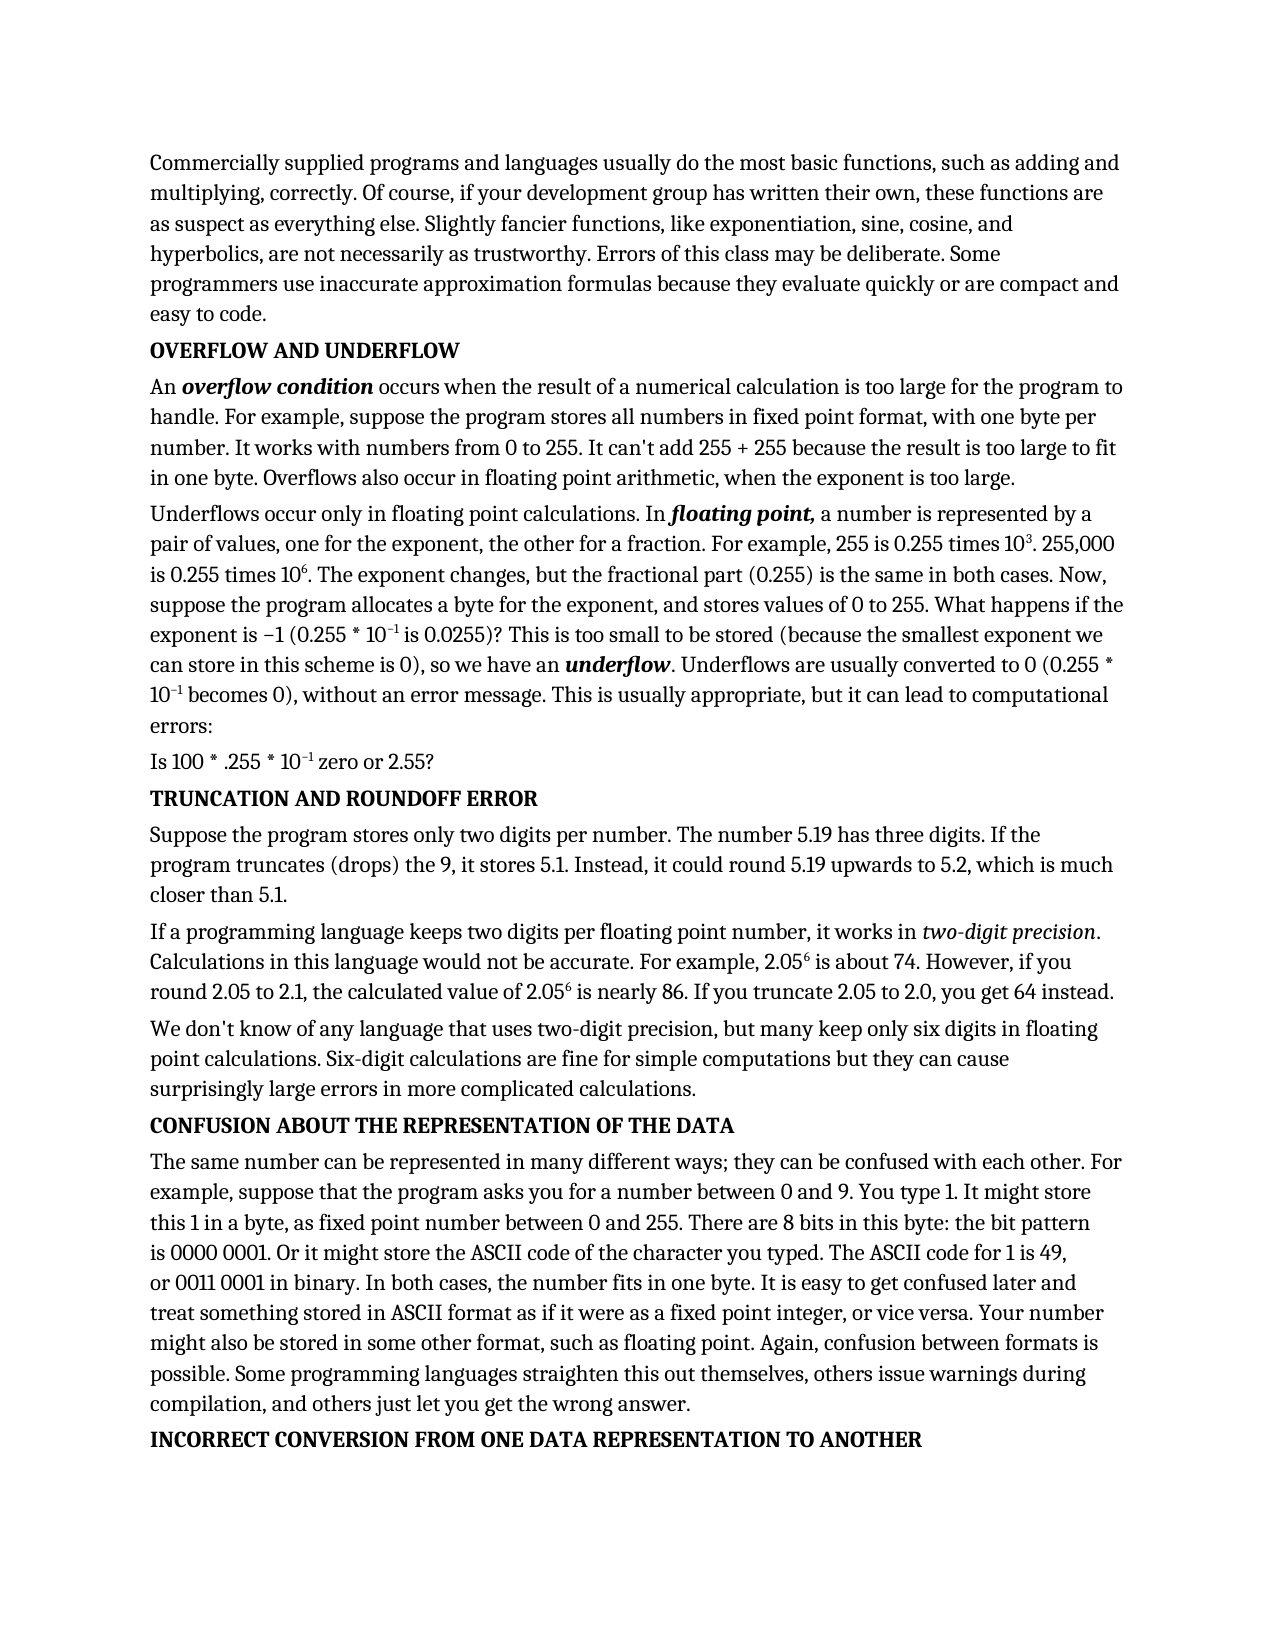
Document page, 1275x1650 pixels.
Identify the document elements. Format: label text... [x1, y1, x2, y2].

text CONFUSION ABOUT THE REPRESENTATION OF THE DATA [150, 1112, 1125, 1139]
text INCORRECT CONVERSION FROM ONE DATA REPRESENTATION TO ANOTHER [150, 1427, 1125, 1453]
text OVERFLOW AND UNDERFLOW [150, 337, 1125, 364]
text The same number can be represented in many different ways; they can be confused with each other. For example, suppose that the program asks you for a number between 0 and 9. You type 1. It might store this 1 in a byte, as fixed point number between 0 and 255. There are 8 bits in this byte: the bit pattern is 0000 0001. Or it might store the ASCII code of the character you typed. The ASCII code for 1 is 49, or 0011 0001 in binary. In both cases, the number fits in one byte. It is easy to get confused later and treat something stored in ASCII format as if it were as a fixed point integer, or vice versa. Your number might also be stored in some other format, such as floating point. Again, confusion between formats is possible. Some programming languages straighten this out themselves, others issue warnings during compilation, and others just let you get the wrong answer. [150, 1149, 1125, 1417]
text Suppose the program stores only two digits per number. The number 5.19 has three digits. If the program truncates (drops) the 9, it stores 5.1. Instead, it could round 5.19 upwards to 5.2, which is much closer than 5.1. [150, 822, 1125, 909]
text We don't know of any language that uses two-digit precision, but many keep only six digits in floating point calculations. Six-digit calculations are fine for simple computations but they can cause surprisingly large errors in more complicated calculations. [150, 1016, 1125, 1102]
text An overflow condition occurs when the result of a numerical calculation is too large for the program to handle. For example, suppose the program stores all numbers in fixed point format, with one byte per number. It works with numbers from 0 to 255. It can't add 255 + 255 because the result is too large to fit in one byte. Overflows also occur in floating point arithmetic, when the exponent is too large. [150, 374, 1125, 491]
text Commercially supplied programs and languages usually do the most basic functions, such as adding and multiplying, correctly. Of course, if your development group has written their own, these functions are as suspect as everything else. Slightly fancier functions, like exponentiation, sine, cosine, and hyperbolics, are not necessarily as trustworthy. Errors of this class may be deliberate. Some programmers use inaccurate approximation formulas because they evaluate quickly or are compact and easy to code. [150, 150, 1125, 327]
text If a programming language keeps two digits per floating point number, it works in two-digit precision. Calculations in this language would not be accurate. For example, 2.056 is about 74. However, if you round 2.05 to 2.1, the calculated value of 2.056 is nearly 86. If you truncate 2.05 to 2.0, you get 64 instead. [150, 919, 1125, 1006]
text Is 100 * .255 * 10−1 zero or 2.55? [150, 749, 1125, 775]
text TRUNCATION AND ROUNDOFF ERROR [150, 785, 1125, 812]
text Underflows occur only in floating point calculations. In floating point, a number is represented by a pair of values, one for the exponent, the other for a fraction. For example, 255 is 0.255 times 103. 255,000 is 0.255 times 106. The exponent changes, but the fractional part (0.255) is the same in both cases. Now, suppose the program allocates a byte for the exponent, and stores values of 0 to 255. What happens if the exponent is −1 (0.255 * 10−1 is 0.0255)? This is too small to be stored (because the smallest exponent we can store in this scheme is 0), so we have an underflow. Underflows are usually converted to 0 (0.255 * 10−1 becomes 0), without an error message. This is usually appropriate, but it can lead to computational errors: [150, 501, 1125, 739]
